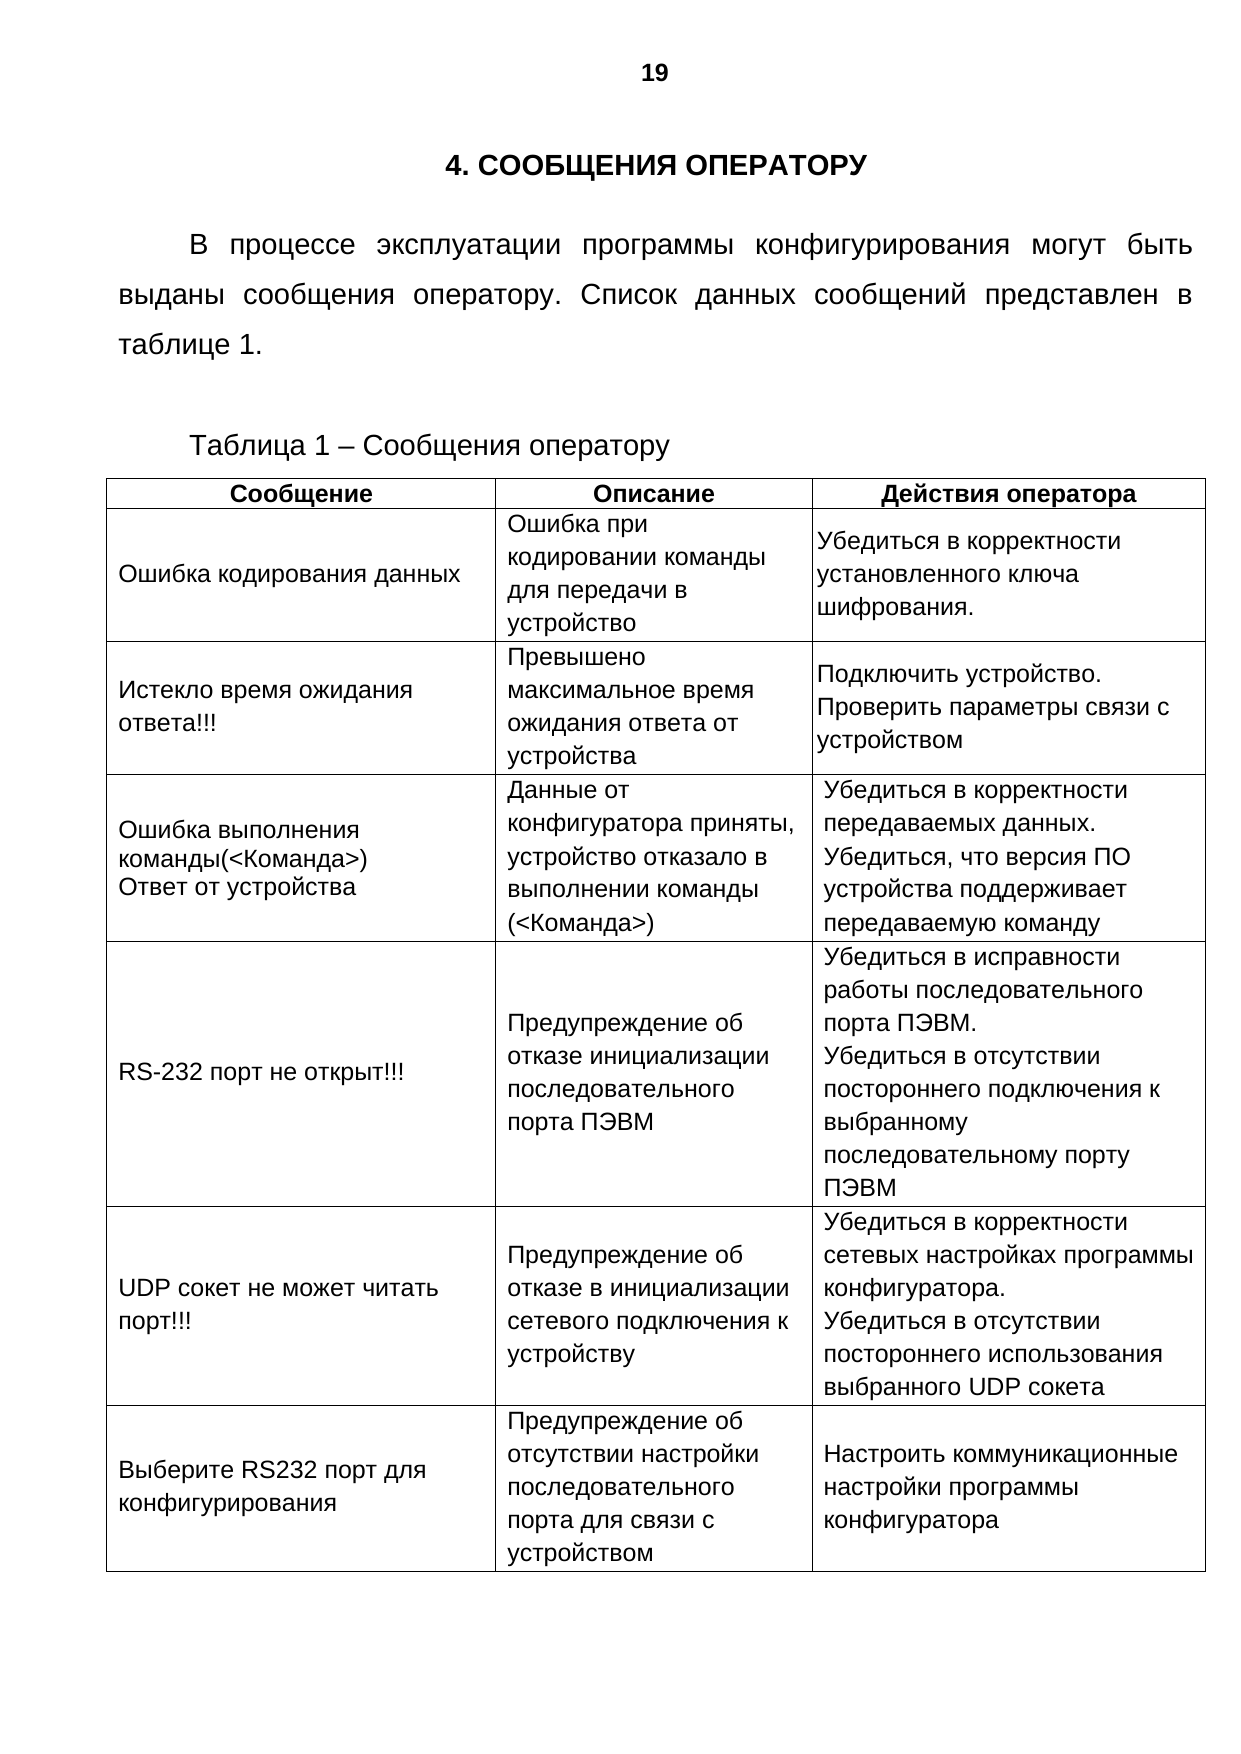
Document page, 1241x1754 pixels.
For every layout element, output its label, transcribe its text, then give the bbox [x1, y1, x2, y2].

table_cell Ошибка выполнения команды(<Команда>) Ответ от устройства [107, 775, 495, 941]
text Таблица 1 – Сообщения оператору [118, 428, 1194, 462]
subtitle Сообщения Оператору [118, 148, 1194, 181]
table_cell Убедиться в корректности сетевых настройках программы конфигуратора. Убедиться в отсутствии постороннего использования выбранного UDP сокета [813, 1207, 1205, 1405]
table_cell Превышено максимальное время ожидания ответа от устройства [496, 642, 812, 774]
table_cell Истекло время ожидания ответа!!! [107, 642, 495, 774]
table_cell Убедиться в исправности работы последовательного порта ПЭВМ. Убедиться в отсутствии постороннего подключения к выбранному последовательному порту ПЭВМ [813, 942, 1205, 1206]
table_cell Ошибка кодирования данных [107, 509, 495, 641]
table_cell Предупреждение об отсутствии настройки последовательного порта для связи с устройством [496, 1406, 812, 1571]
table_header Действия оператора [813, 479, 1205, 508]
text В процессе эксплуатации программы конфигурирования могут быть выданы сообщения оператору. Список данных сообщений представлен в таблице 1. [118, 227, 1194, 361]
table_cell Ошибка при кодировании команды для передачи в устройство [496, 509, 812, 641]
table_cell Убедиться в корректности установленного ключа шифрования. [813, 509, 1205, 641]
table_cell UDP сокет не может читать порт!!! [107, 1207, 495, 1405]
table_cell Выберите RS232 порт для конфигурирования [107, 1406, 495, 1571]
table_cell Данные от конфигуратора приняты, устройство отказало в выполнении команды (<Команда>) [496, 775, 812, 941]
table_cell Подключить устройство. Проверить параметры связи с устройством [813, 642, 1205, 774]
table_cell Предупреждение об отказе в инициализации сетевого подключения к устройству [496, 1207, 812, 1405]
table_cell Убедиться в корректности передаваемых данных. Убедиться, что версия ПО устройства поддерживает передаваемую команду [813, 775, 1205, 941]
table_cell Предупреждение об отказе инициализации последовательного порта ПЭВМ [496, 942, 812, 1206]
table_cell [813, 1406, 1205, 1571]
table_cell RS-232 порт не открыт!!! [107, 942, 495, 1206]
table_header Сообщение [107, 479, 495, 508]
table_header Описание [496, 479, 812, 508]
